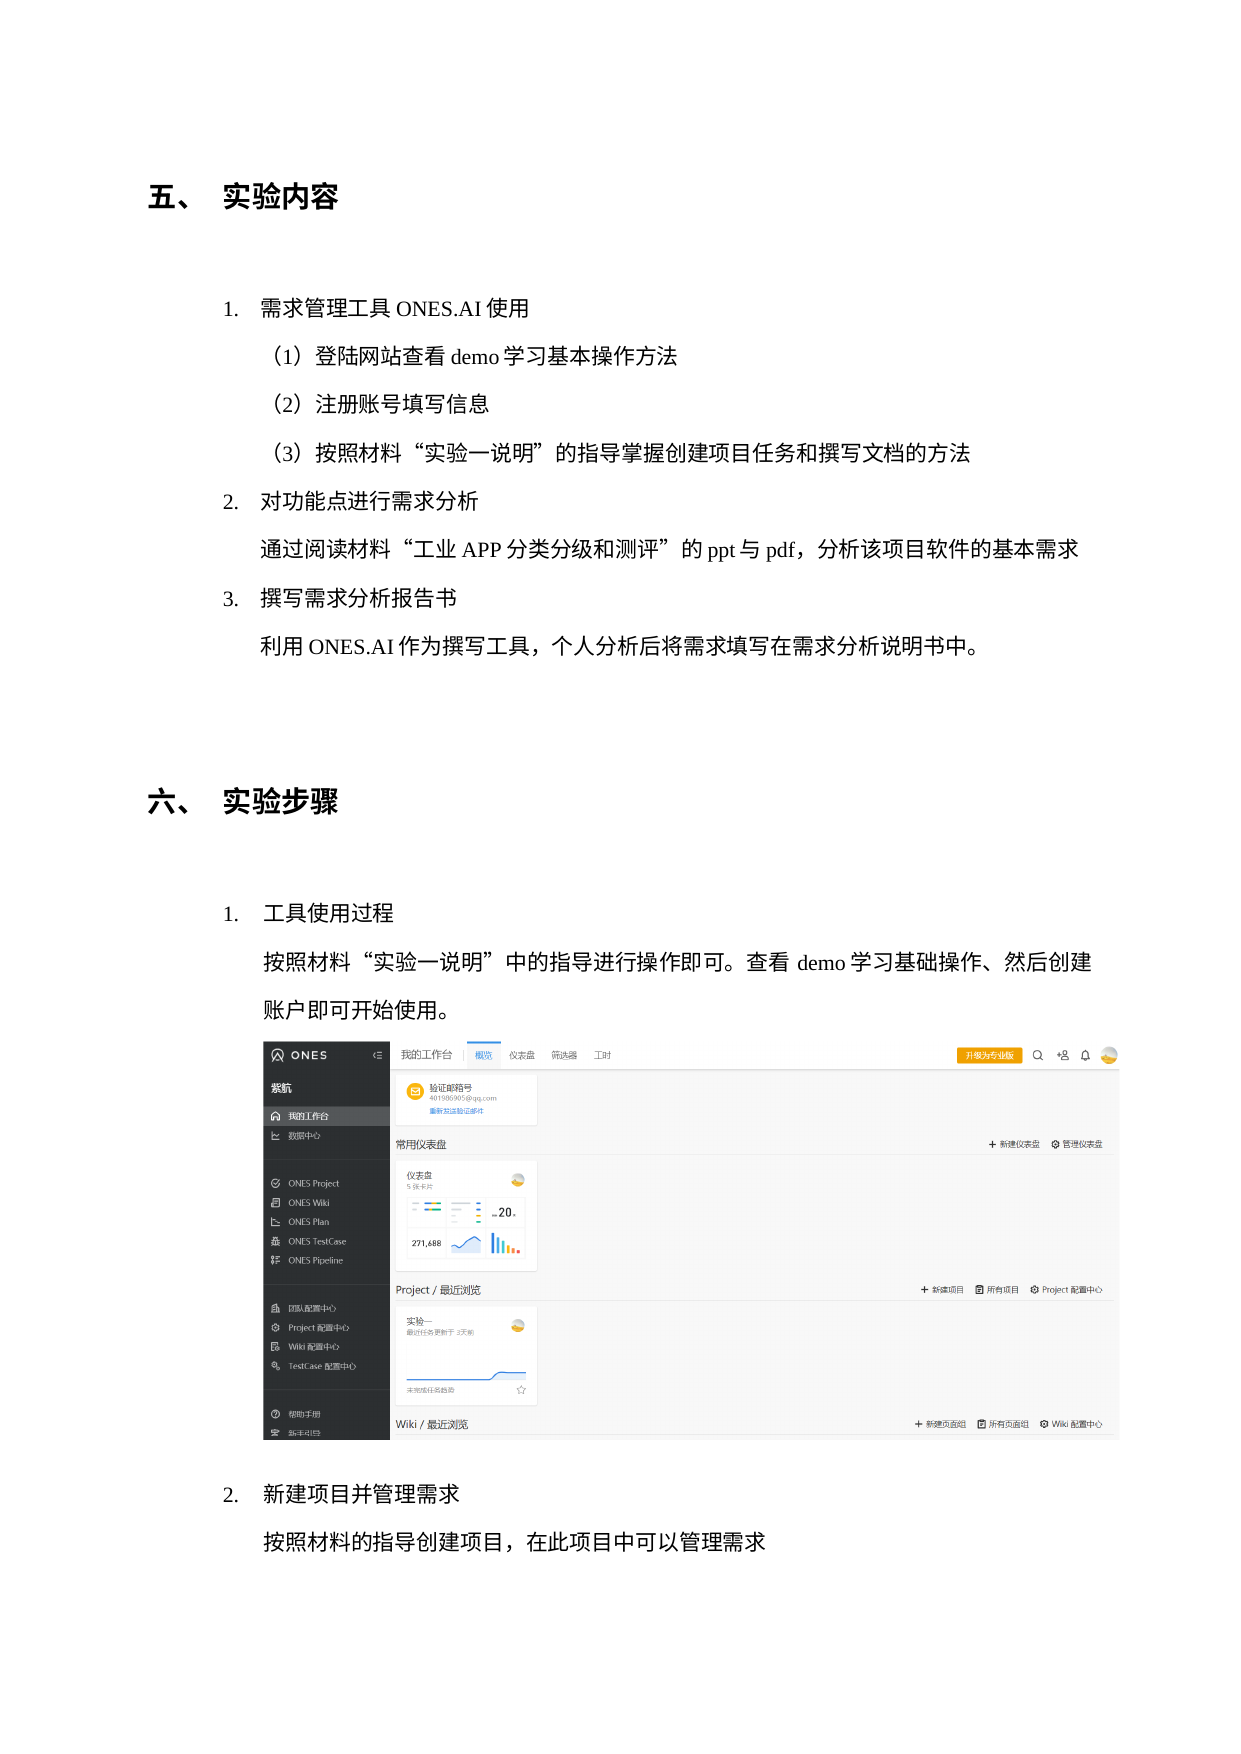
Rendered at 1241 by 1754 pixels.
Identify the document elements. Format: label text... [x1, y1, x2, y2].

list 工具使用过程 [223, 896, 1092, 928]
list 对功能点进行需求分析 [223, 484, 1092, 516]
text （2）注册账号填写信息 [260, 387, 1092, 419]
text （3）按照材料“实验一说明”的指导掌握创建项目任务和撰写文档的方法 [260, 435, 1092, 468]
text 按照材料的指导创建项目，在此项目中可以管理需求 [263, 1524, 1092, 1557]
list 实验步骤 [148, 767, 1092, 832]
text 按照材料“实验一说明”中的指导进行操作即可。查看demo学习基础操作、然后创建账户即可开始使用。 [263, 944, 1092, 1025]
text 通过阅读材料“工业APP分类分级和测评”的ppt与pdf，分析该项目软件的基本需求 [260, 532, 1092, 564]
list 需求管理工具ONES.AI使用 [223, 290, 1092, 323]
list 新建项目并管理需求 [223, 1476, 1092, 1509]
text （1）登陆网站查看demo学习基本操作方法 [260, 339, 1092, 371]
list 实验内容 [148, 162, 1092, 227]
picture [263, 1041, 1120, 1440]
list 撰写需求分析报告书 [223, 580, 1092, 613]
text 利用ONES.AI作为撰写工具，个人分析后将需求填写在需求分析说明书中。 [260, 629, 1092, 661]
